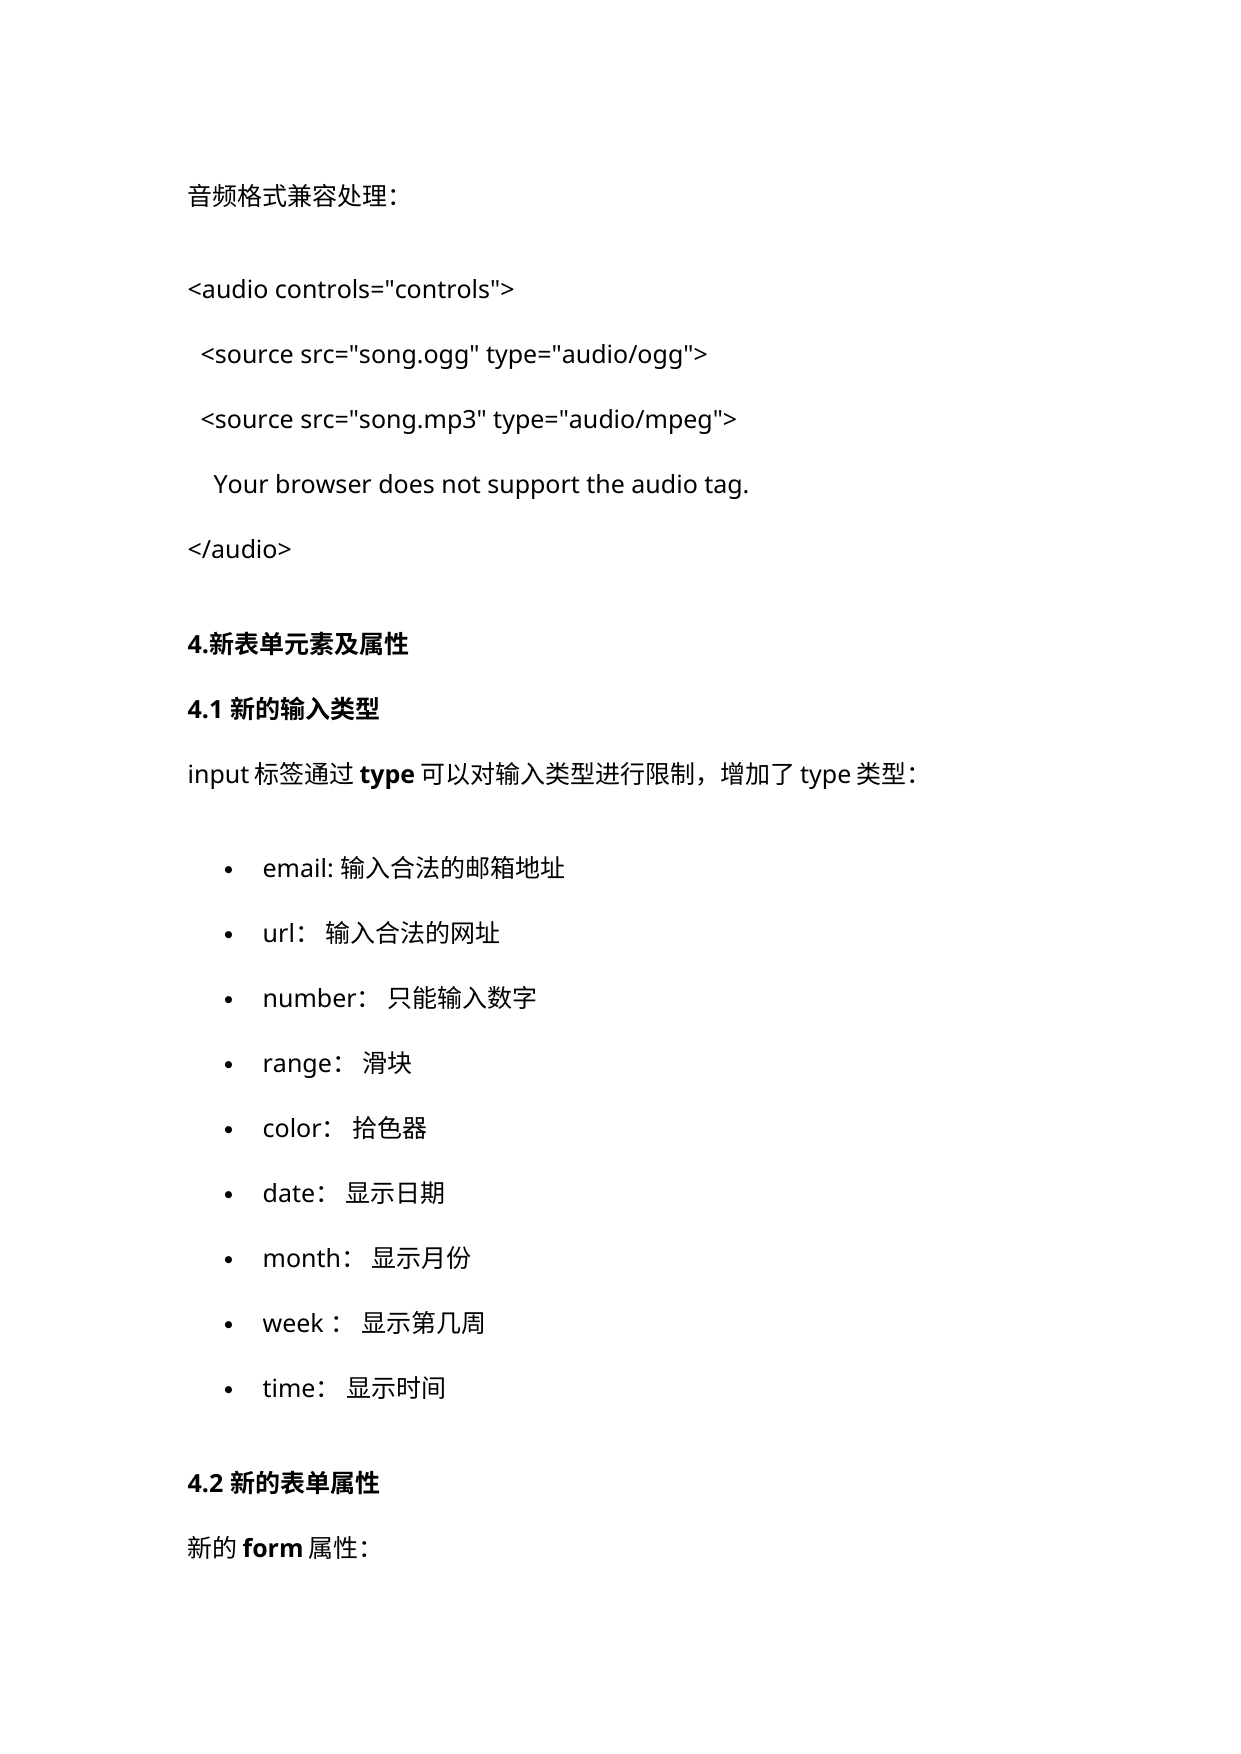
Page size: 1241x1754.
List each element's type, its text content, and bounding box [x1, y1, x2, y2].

text 音频格式兼容处理： [187, 162, 1053, 227]
text <audio controls="controls"> [187, 256, 1053, 321]
list range： 滑块 [225, 1029, 1053, 1094]
list month： 显示月份 [225, 1224, 1053, 1289]
text Your browser does not support the audio tag. [187, 451, 1053, 516]
list email: 输入合法的邮箱地址 [225, 834, 1053, 899]
text <source src="song.ogg" type="audio/ogg"> [187, 321, 1053, 386]
list date： 显示日期 [225, 1159, 1053, 1224]
text </audio> [187, 516, 1053, 581]
text <source src="song.mp3" type="audio/mpeg"> [187, 386, 1053, 451]
list url： 输入合法的网址 [225, 899, 1053, 964]
list time： 显示时间 [225, 1354, 1053, 1419]
text 4.2 新的表单属性 新的form属性： [187, 1449, 1053, 1579]
list color： 拾色器 [225, 1094, 1053, 1159]
list number： 只能输入数字 [225, 964, 1053, 1029]
text 4.新表单元素及属性 4.1 新的输入类型 input标签通过type可以对输入类型进行限制，增加了type类型： [187, 610, 1053, 805]
list week ： 显示第几周 [225, 1289, 1053, 1354]
